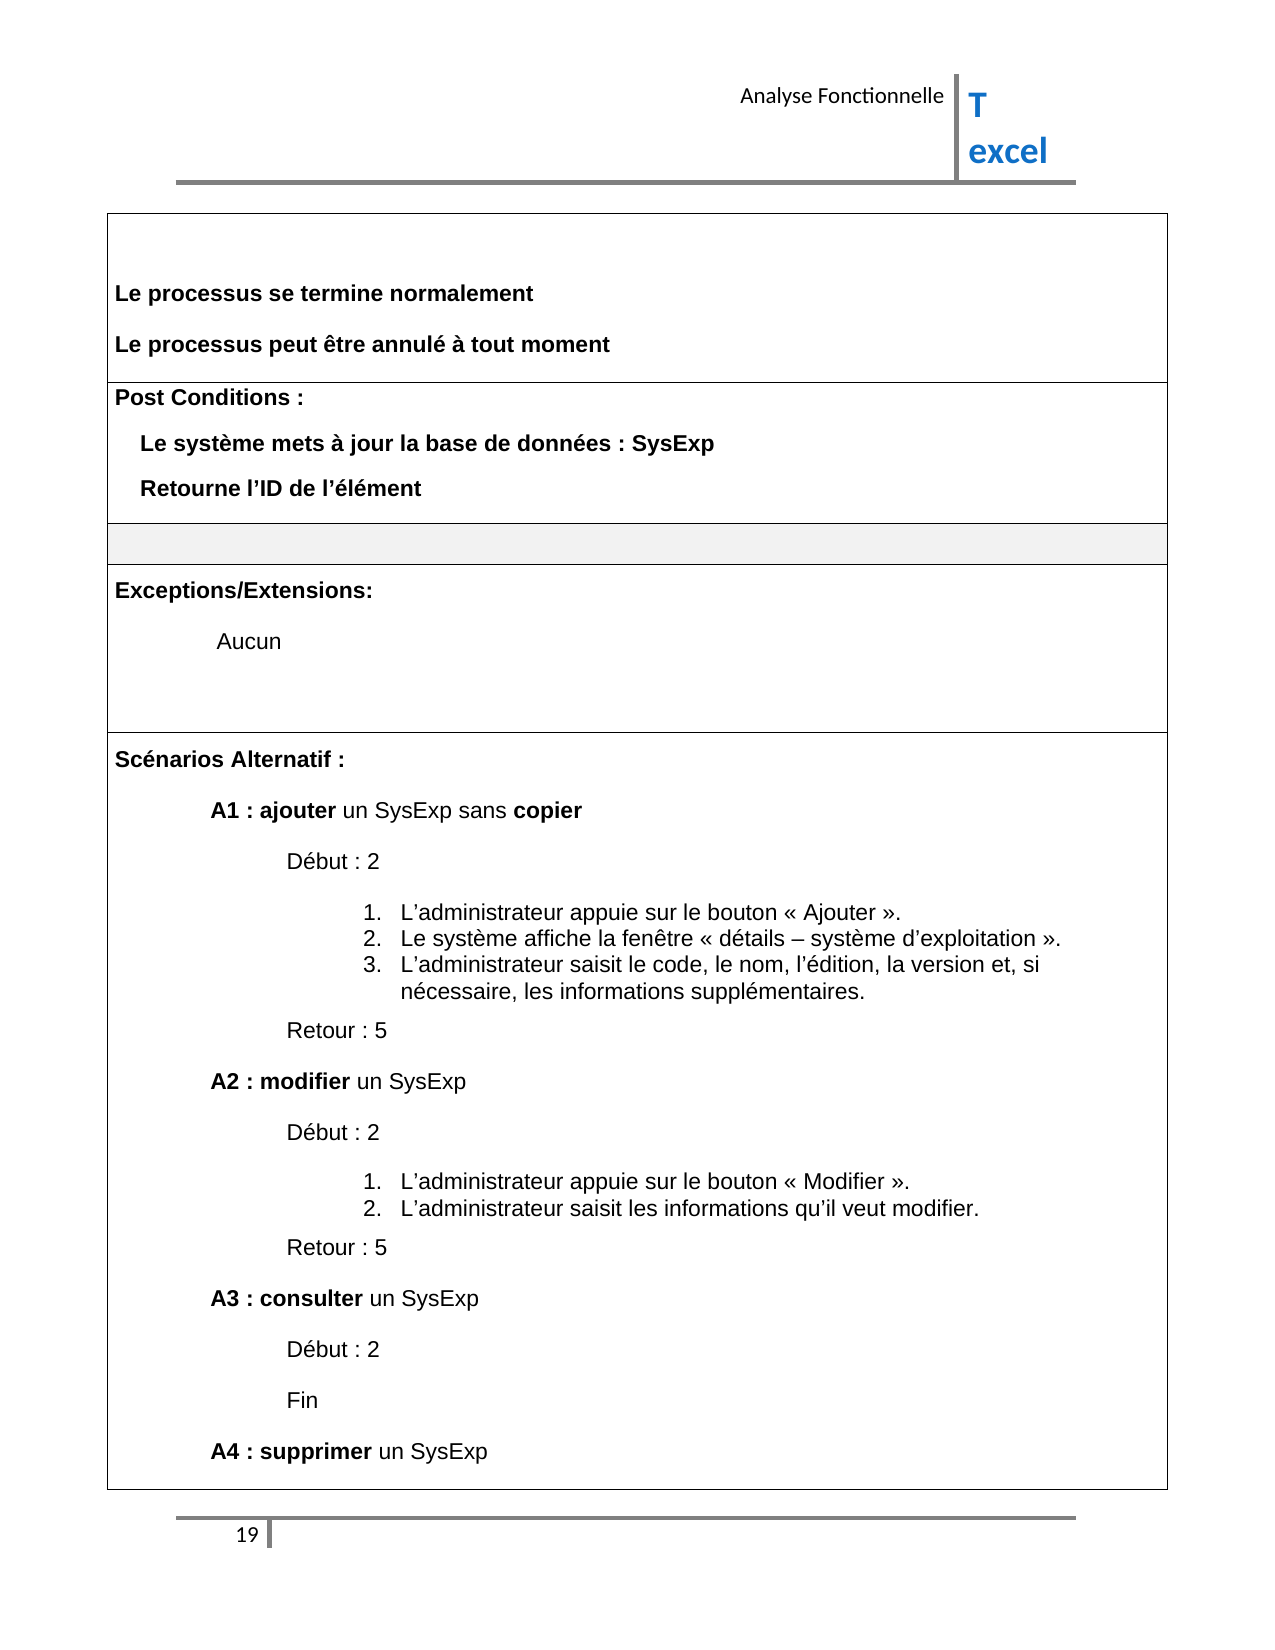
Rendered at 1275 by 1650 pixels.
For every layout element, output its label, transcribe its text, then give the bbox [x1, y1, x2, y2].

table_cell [108, 214, 1167, 382]
table_cell Exceptions/Extensions: Aucun [108, 565, 1167, 732]
table_cell Post Conditions : Le système mets à jour la base de données : SysExp Retourne l’ID de l’élément [108, 383, 1167, 523]
table_cell [108, 524, 1167, 564]
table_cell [108, 733, 1167, 1489]
